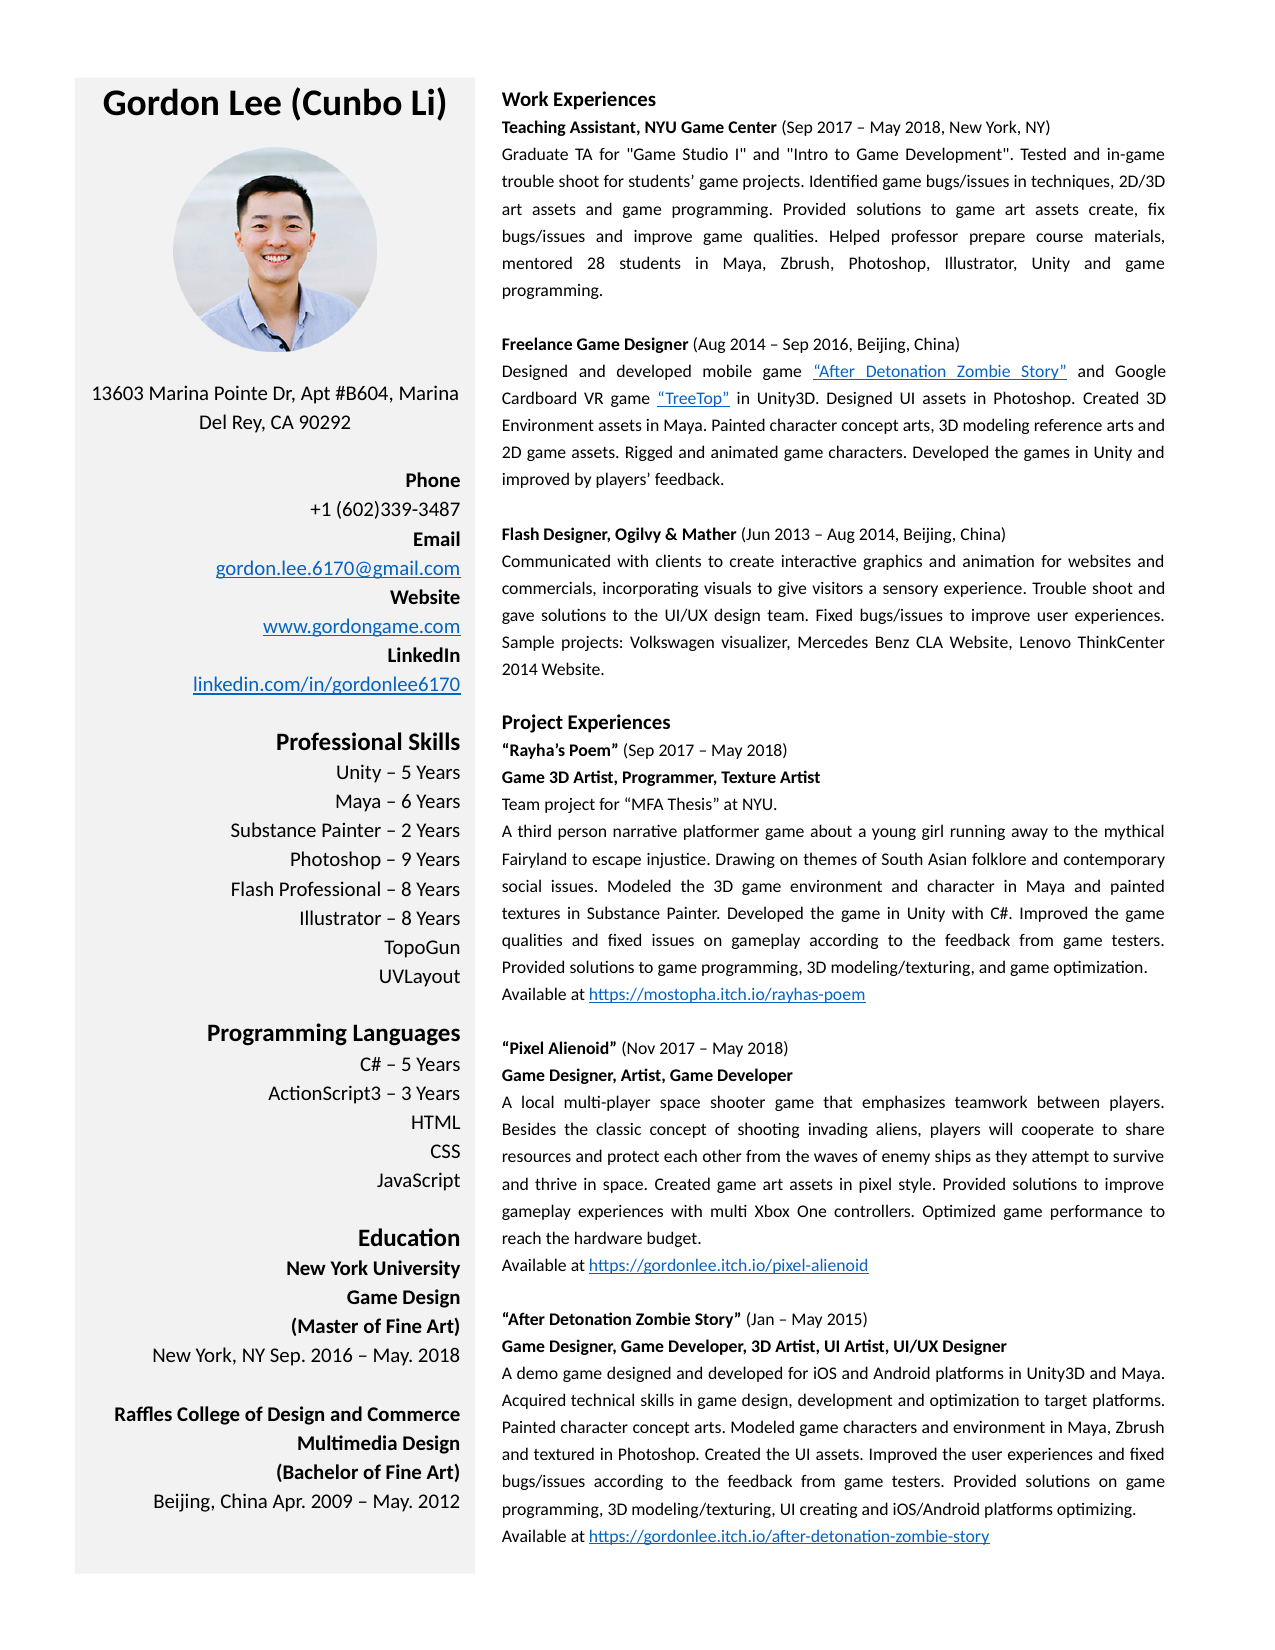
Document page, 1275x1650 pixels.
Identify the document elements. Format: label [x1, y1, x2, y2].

picture [173, 147, 377, 352]
